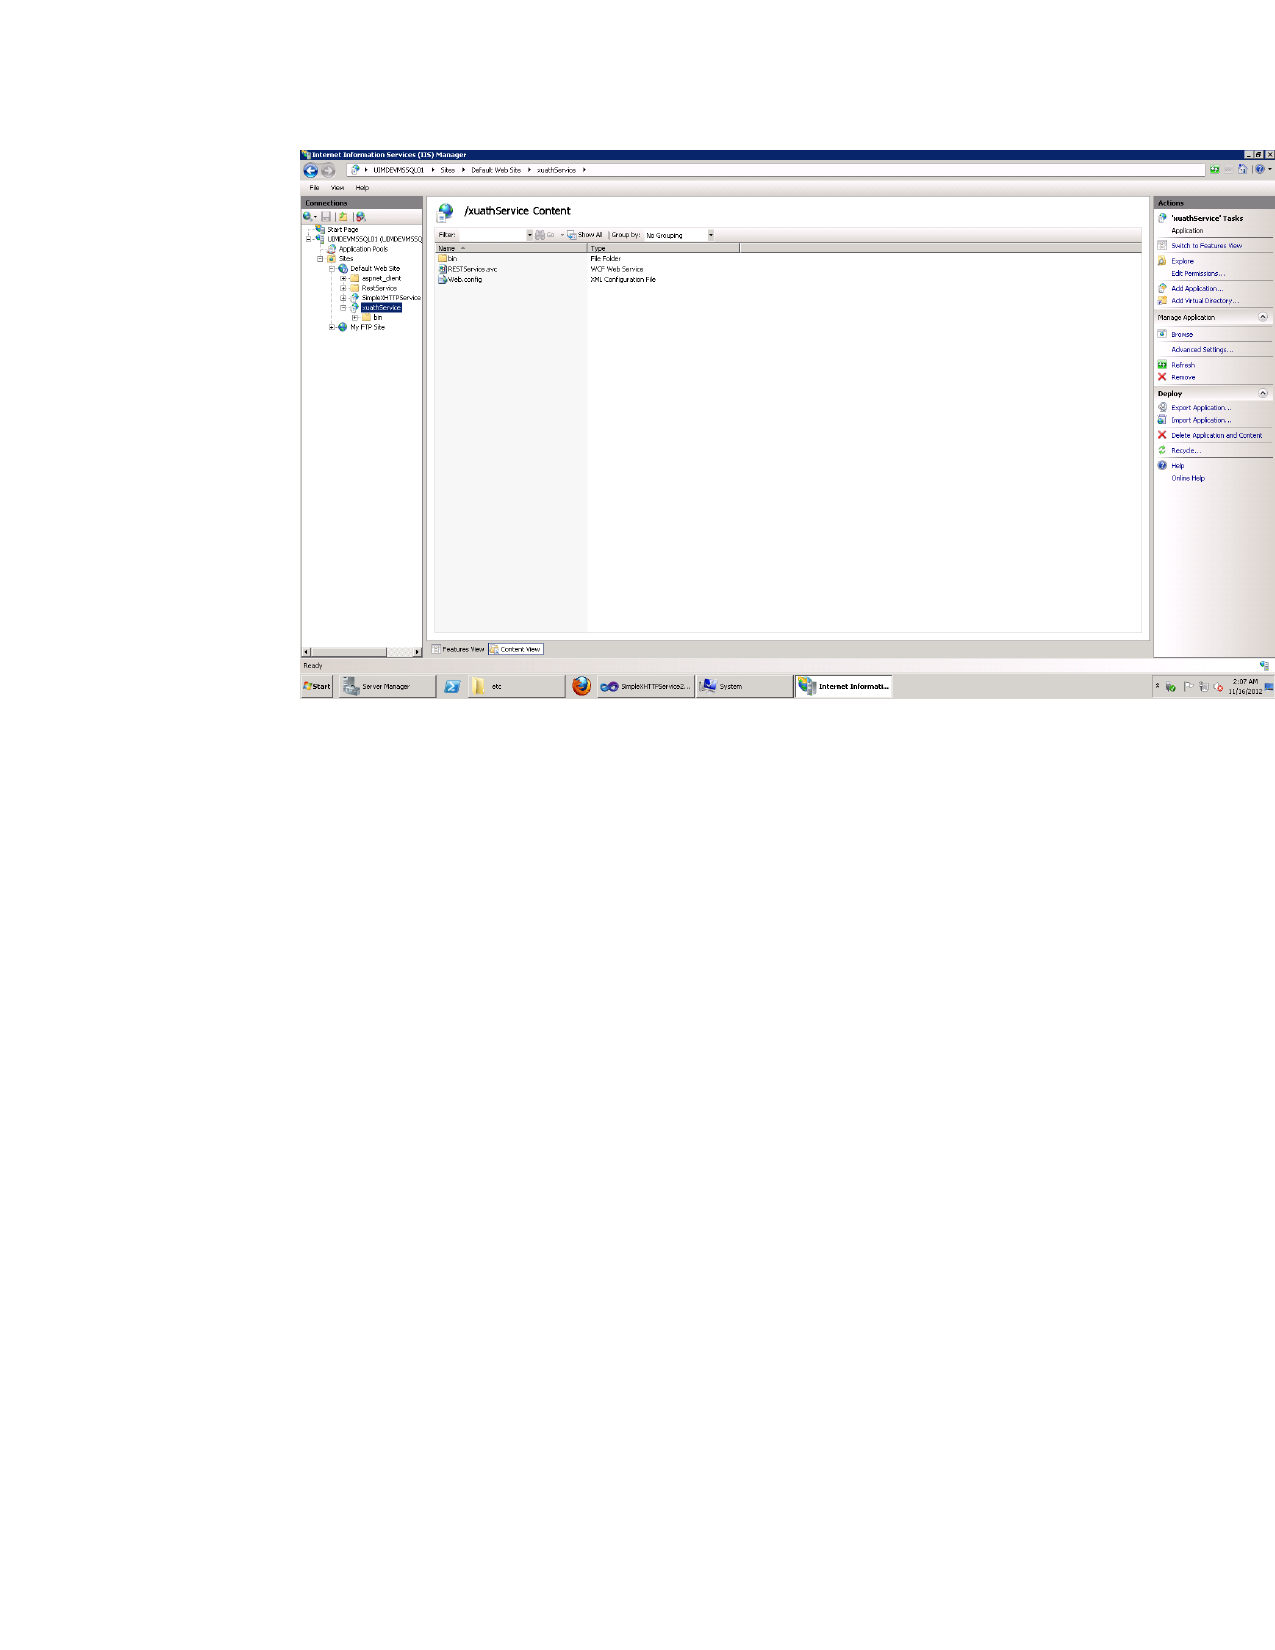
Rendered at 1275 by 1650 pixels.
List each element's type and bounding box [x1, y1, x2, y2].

picture [300, 150, 1275, 699]
